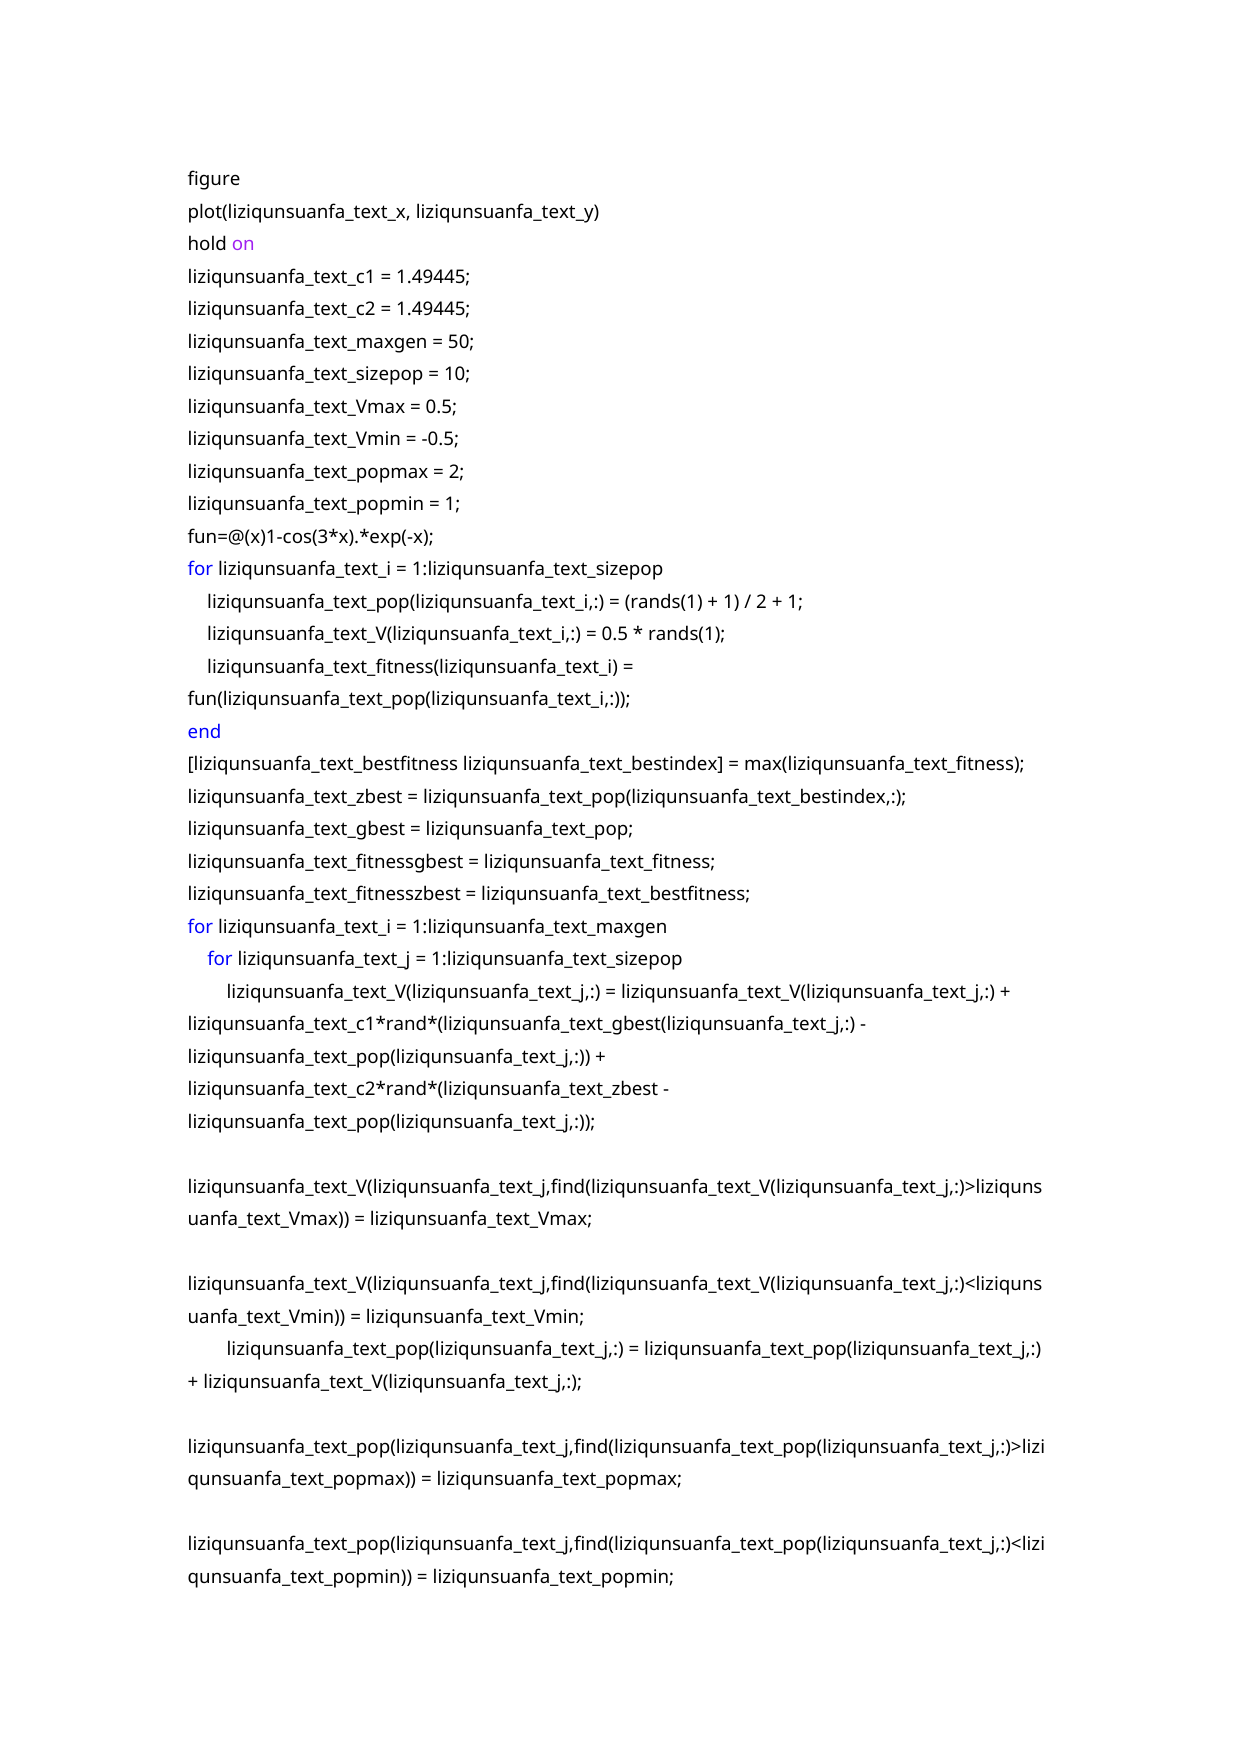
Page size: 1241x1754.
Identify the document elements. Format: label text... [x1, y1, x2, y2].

text plot(liziqunsuanfa_text_x, liziqunsuanfa_text_y) [187, 194, 1053, 227]
text liziqunsuanfa_text_zbest = liziqunsuanfa_text_pop(liziqunsuanfa_text_bestindex,:); [187, 779, 1053, 812]
text liziqunsuanfa_text_pop(liziqunsuanfa_text_j,find(liziqunsuanfa_text_pop(liziqunsuanfa_text_j,:)<liziqunsuanfa_text_popmin)) = liziqunsuanfa_text_popmin; [187, 1494, 1053, 1592]
text liziqunsuanfa_text_sizepop = 10; [187, 357, 1053, 389]
text liziqunsuanfa_text_gbest = liziqunsuanfa_text_pop; [187, 812, 1053, 844]
text for liziqunsuanfa_text_i = 1:liziqunsuanfa_text_sizepop [187, 552, 1053, 584]
text liziqunsuanfa_text_fitness(liziqunsuanfa_text_i) = fun(liziqunsuanfa_text_pop(liziqunsuanfa_text_i,:)); [187, 649, 1053, 714]
text [liziqunsuanfa_text_bestfitness liziqunsuanfa_text_bestindex] = max(liziqunsuanfa_text_fitness); [187, 747, 1053, 779]
text liziqunsuanfa_text_popmax = 2; [187, 454, 1053, 487]
text liziqunsuanfa_text_Vmin = -0.5; [187, 422, 1053, 454]
text for liziqunsuanfa_text_i = 1:liziqunsuanfa_text_maxgen [187, 909, 1053, 942]
text liziqunsuanfa_text_fitnesszbest = liziqunsuanfa_text_bestfitness; [187, 877, 1053, 909]
text liziqunsuanfa_text_V(liziqunsuanfa_text_j,:) = liziqunsuanfa_text_V(liziqunsuanfa_text_j,:) + liziqunsuanfa_text_c1*rand*(liziqunsuanfa_text_gbest(liziqunsuanfa_text_j,:) - liziqunsuanfa_text_pop(liziqunsuanfa_text_j,:)) + liziqunsuanfa_text_c2*rand*(liziqunsuanfa_text_zbest - liziqunsuanfa_text_pop(liziqunsuanfa_text_j,:)); [187, 974, 1053, 1137]
text liziqunsuanfa_text_pop(liziqunsuanfa_text_i,:) = (rands(1) + 1) / 2 + 1; [187, 584, 1053, 617]
text liziqunsuanfa_text_popmin = 1; [187, 487, 1053, 519]
text hold on [187, 227, 1053, 259]
text liziqunsuanfa_text_pop(liziqunsuanfa_text_j,find(liziqunsuanfa_text_pop(liziqunsuanfa_text_j,:)>liziqunsuanfa_text_popmax)) = liziqunsuanfa_text_popmax; [187, 1397, 1053, 1494]
text liziqunsuanfa_text_fitnessgbest = liziqunsuanfa_text_fitness; [187, 844, 1053, 877]
text liziqunsuanfa_text_V(liziqunsuanfa_text_j,find(liziqunsuanfa_text_V(liziqunsuanfa_text_j,:)<liziqunsuanfa_text_Vmin)) = liziqunsuanfa_text_Vmin; [187, 1234, 1053, 1332]
text liziqunsuanfa_text_V(liziqunsuanfa_text_i,:) = 0.5 * rands(1); [187, 617, 1053, 649]
text liziqunsuanfa_text_V(liziqunsuanfa_text_j,find(liziqunsuanfa_text_V(liziqunsuanfa_text_j,:)>liziqunsuanfa_text_Vmax)) = liziqunsuanfa_text_Vmax; [187, 1137, 1053, 1234]
text fun=@(x)1-cos(3*x).*exp(-x); [187, 519, 1053, 552]
text end [187, 714, 1053, 747]
text liziqunsuanfa_text_pop(liziqunsuanfa_text_j,:) = liziqunsuanfa_text_pop(liziqunsuanfa_text_j,:) + liziqunsuanfa_text_V(liziqunsuanfa_text_j,:); [187, 1332, 1053, 1397]
text liziqunsuanfa_text_c2 = 1.49445; [187, 292, 1053, 324]
text figure [187, 162, 1053, 194]
text liziqunsuanfa_text_maxgen = 50; [187, 324, 1053, 357]
text for liziqunsuanfa_text_j = 1:liziqunsuanfa_text_sizepop [187, 942, 1053, 974]
text liziqunsuanfa_text_Vmax = 0.5; [187, 389, 1053, 422]
text liziqunsuanfa_text_c1 = 1.49445; [187, 259, 1053, 292]
